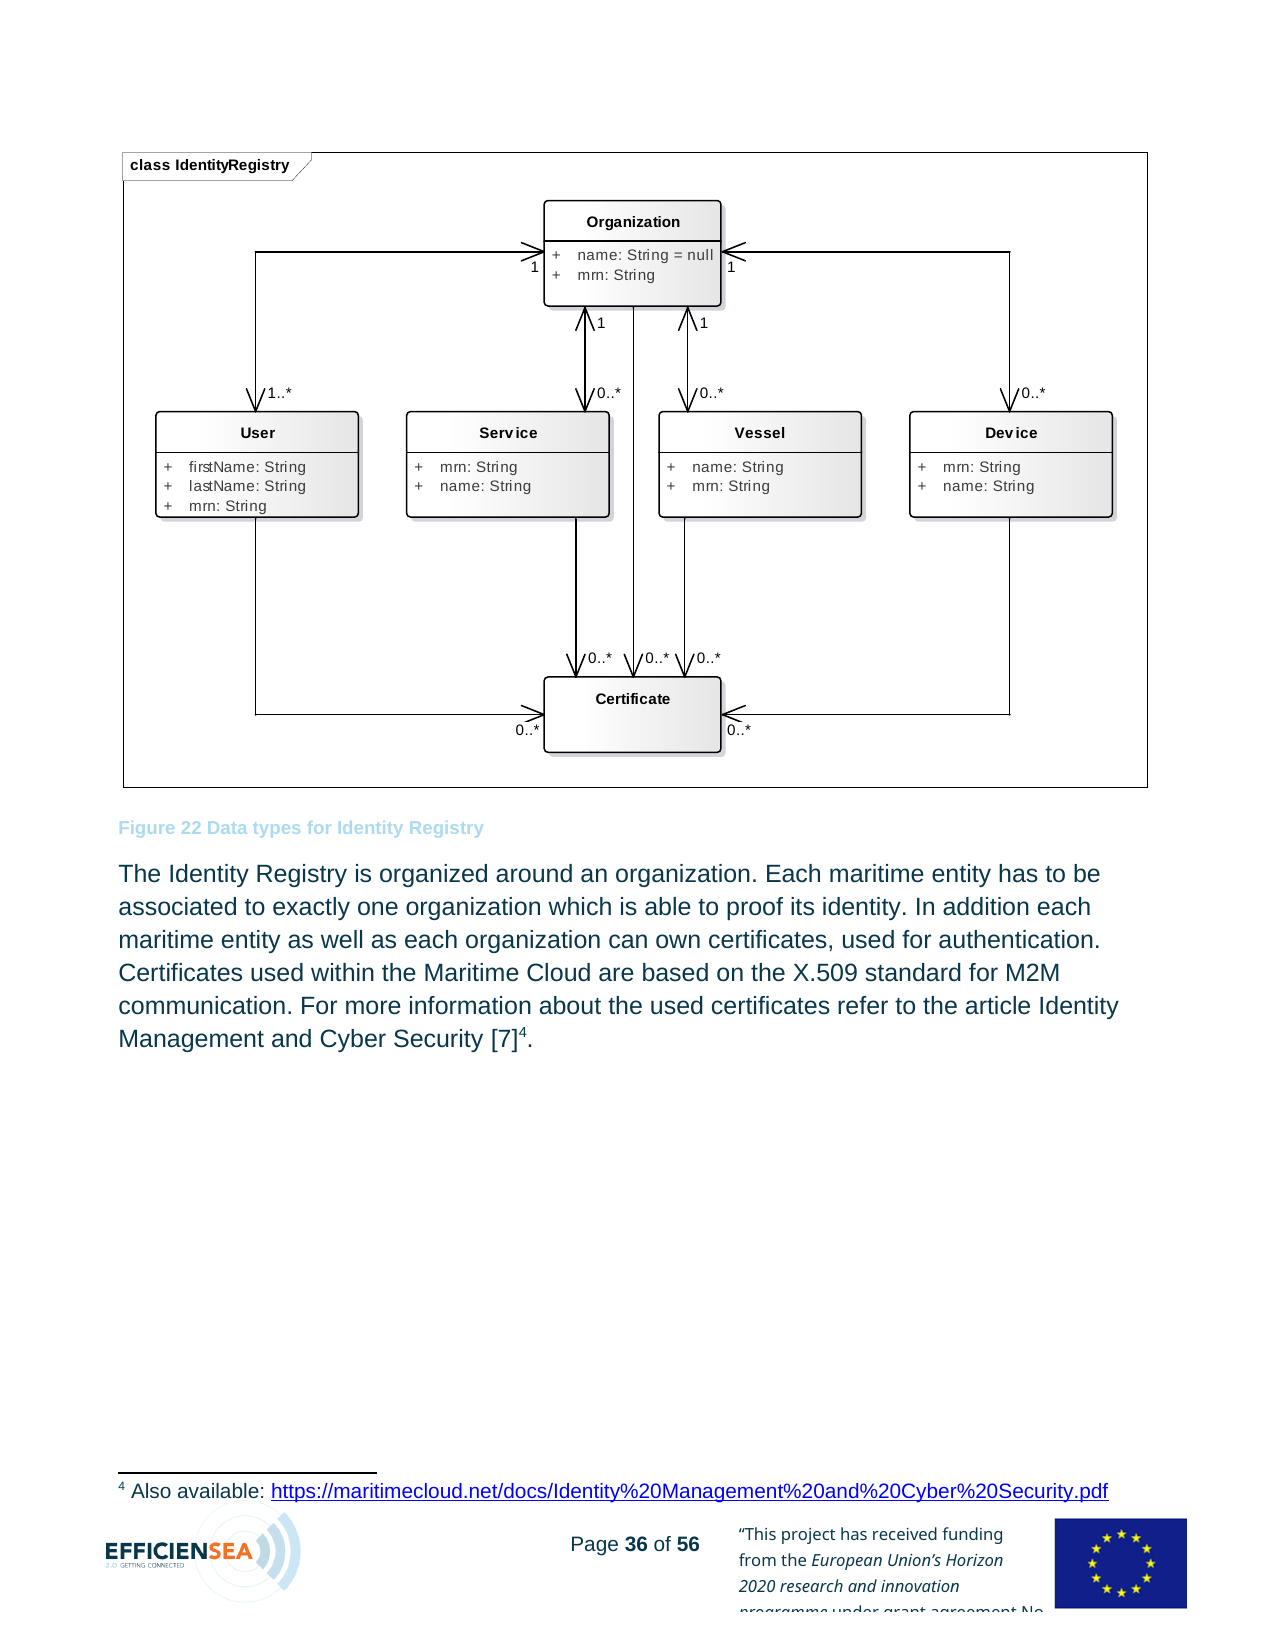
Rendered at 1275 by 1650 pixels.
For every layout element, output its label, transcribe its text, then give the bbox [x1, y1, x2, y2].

picture [99, 1492, 306, 1611]
text The Identity Registry is organized around an organization. Each maritime entity has to be associated to exactly one organization which is able to proof its identity. In addition each maritime entity as well as each organization can own certificates, used for authentication. Certificates used within the Maritime Cloud are based on the X.509 standard for M2M communication. For more information about the used certificates refer to the article Identity Management and Cyber Security . [118, 859, 1152, 1053]
picture [1052, 1516, 1187, 1607]
picture [297, 1492, 306, 1500]
